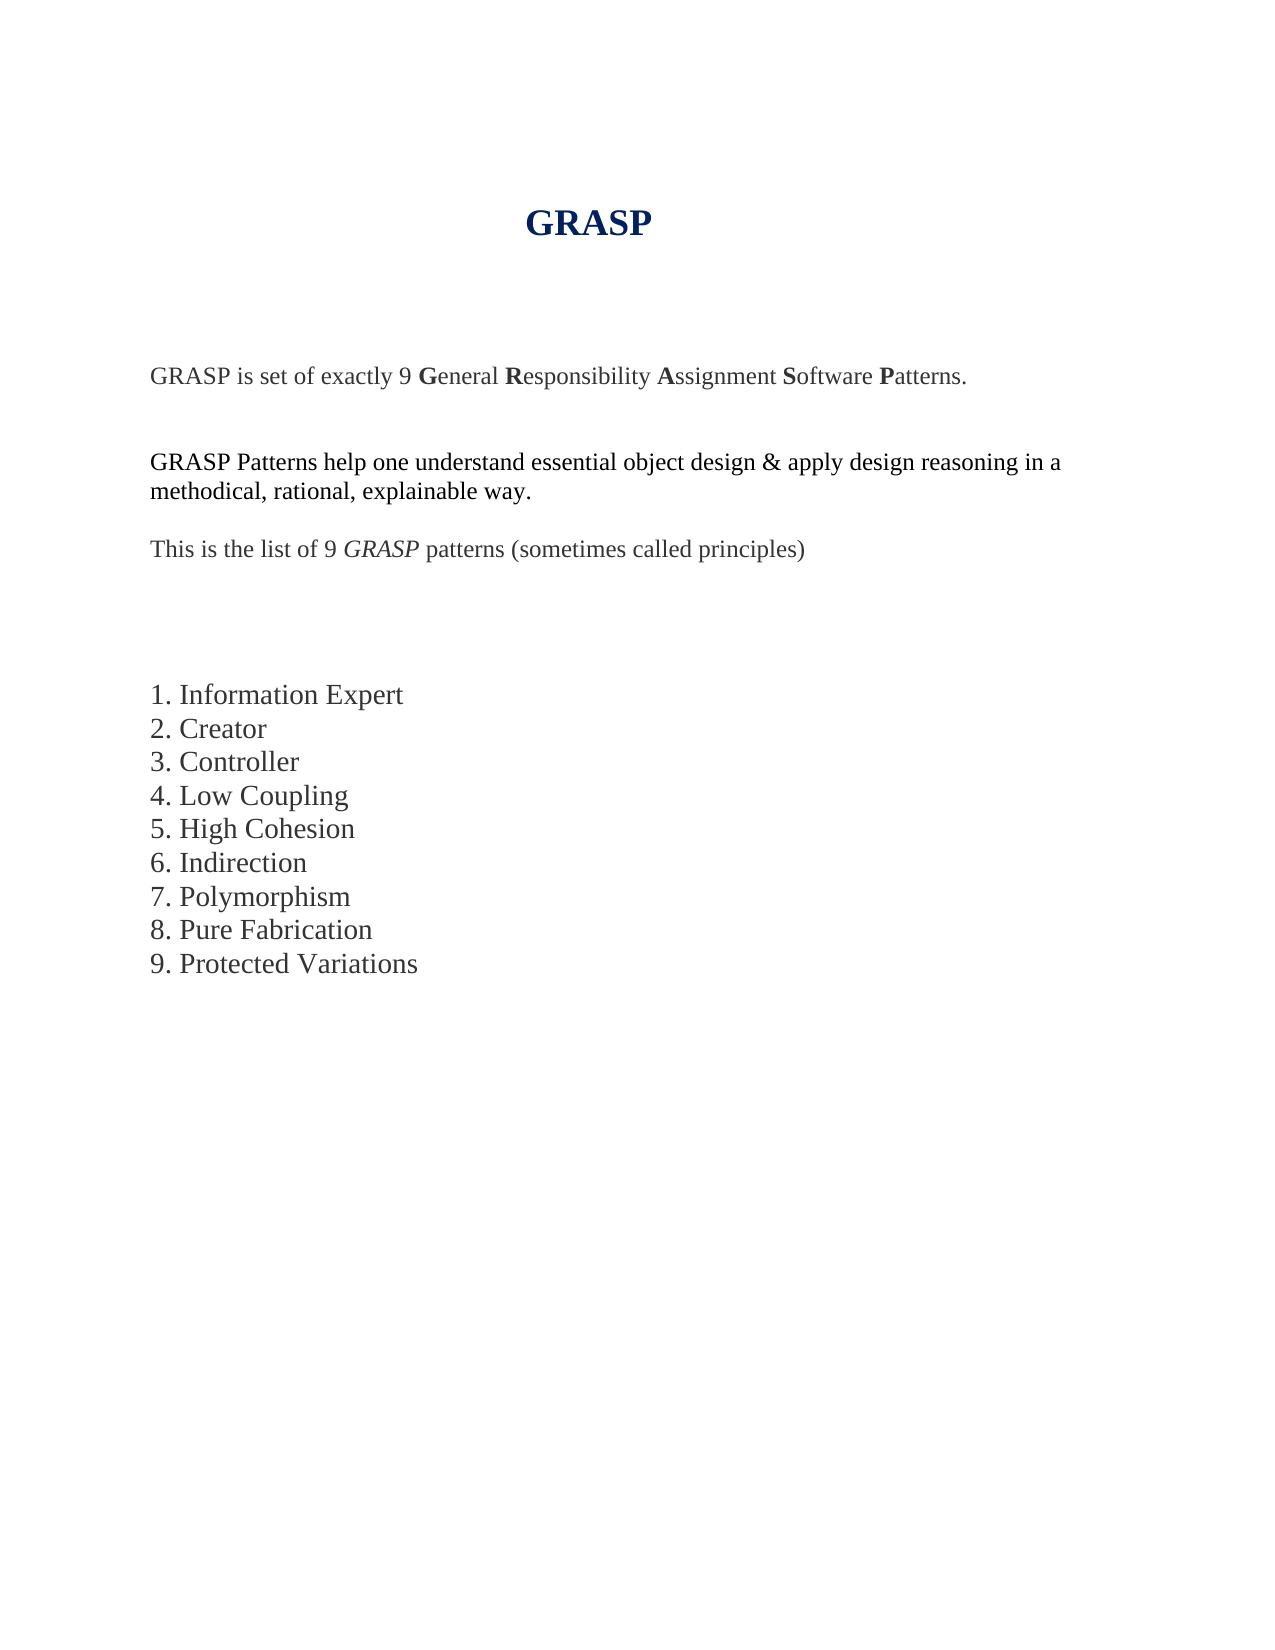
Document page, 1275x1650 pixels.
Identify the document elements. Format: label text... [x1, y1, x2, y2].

text This is the list of 9 GRASP patterns (sometimes called principles) [150, 534, 1125, 562]
text GRASP is set of exactly 9 General Responsibility Assignment Software Patterns. [150, 361, 1125, 390]
text 1. Information Expert 2. Creator 3. Controller 4. Low Coupling 5. High Cohesion 6. Indirection 7. Polymorphism 8. Pure Fabrication 9. Protected Variations [150, 677, 1125, 979]
text GRASP Patterns help one understand essential object design & apply design reasoning in a methodical, rational, explainable way. [150, 447, 1125, 505]
text GRASP [450, 200, 1125, 243]
